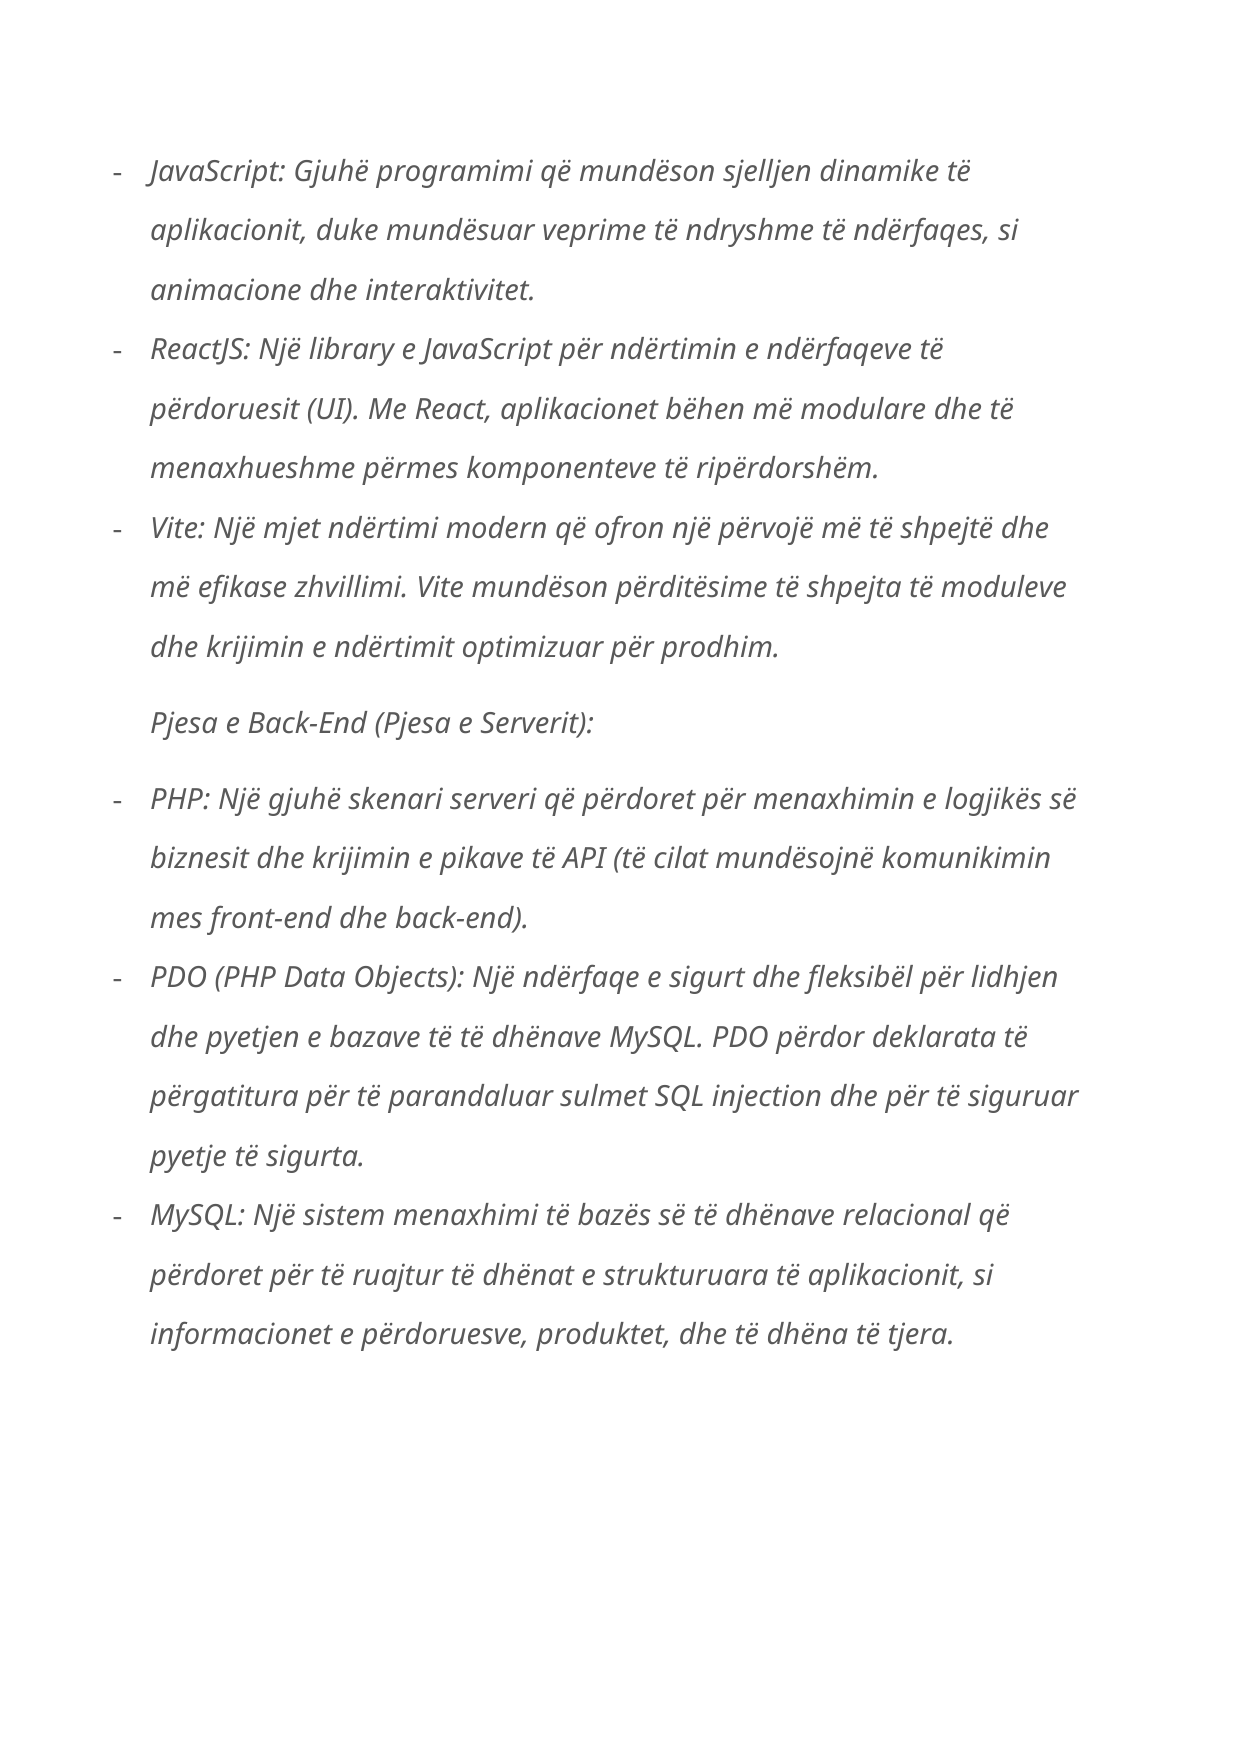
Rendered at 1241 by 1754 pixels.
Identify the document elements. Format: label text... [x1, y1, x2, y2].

list PDO (PHP Data Objects): Një ndërfaqe e sigurt dhe fleksibël për lidhjen dhe pyetjen e bazave të të dhënave MySQL. PDO përdor deklarata të përgatitura për të parandaluar sulmet SQL injection dhe për të siguruar pyetje të sigurta. [112, 957, 1090, 1175]
text Pjesa e Back-End (Pjesa e Serverit): [150, 702, 1090, 742]
list JavaScript: Gjuhë programimi që mundëson sjelljen dinamike të aplikacionit, duke mundësuar veprime të ndryshme të ndërfaqes, si animacione dhe interaktivitet. [112, 150, 1090, 309]
list Vite: Një mjet ndërtimi modern që ofron një përvojë më të shpejtë dhe më efikase zhvillimi. Vite mundëson përditësime të shpejta të moduleve dhe krijimin e ndërtimit optimizuar për prodhim. [112, 507, 1090, 666]
list MySQL: Një sistem menaxhimi të bazës së të dhënave relacional që përdoret për të ruajtur të dhënat e strukturuara të aplikacionit, si informacionet e përdoruesve, produktet, dhe të dhëna të tjera. [112, 1194, 1090, 1353]
list ReactJS: Një library e JavaScript për ndërtimin e ndërfaqeve të përdoruesit (UI). Me React, aplikacionet bëhen më modulare dhe të menaxhueshme përmes komponenteve të ripërdorshëm. [112, 328, 1090, 487]
list PHP: Një gjuhë skenari serveri që përdoret për menaxhimin e logjikës së biznesit dhe krijimin e pikave të API (të cilat mundësojnë komunikimin mes front-end dhe back-end). [112, 778, 1090, 937]
